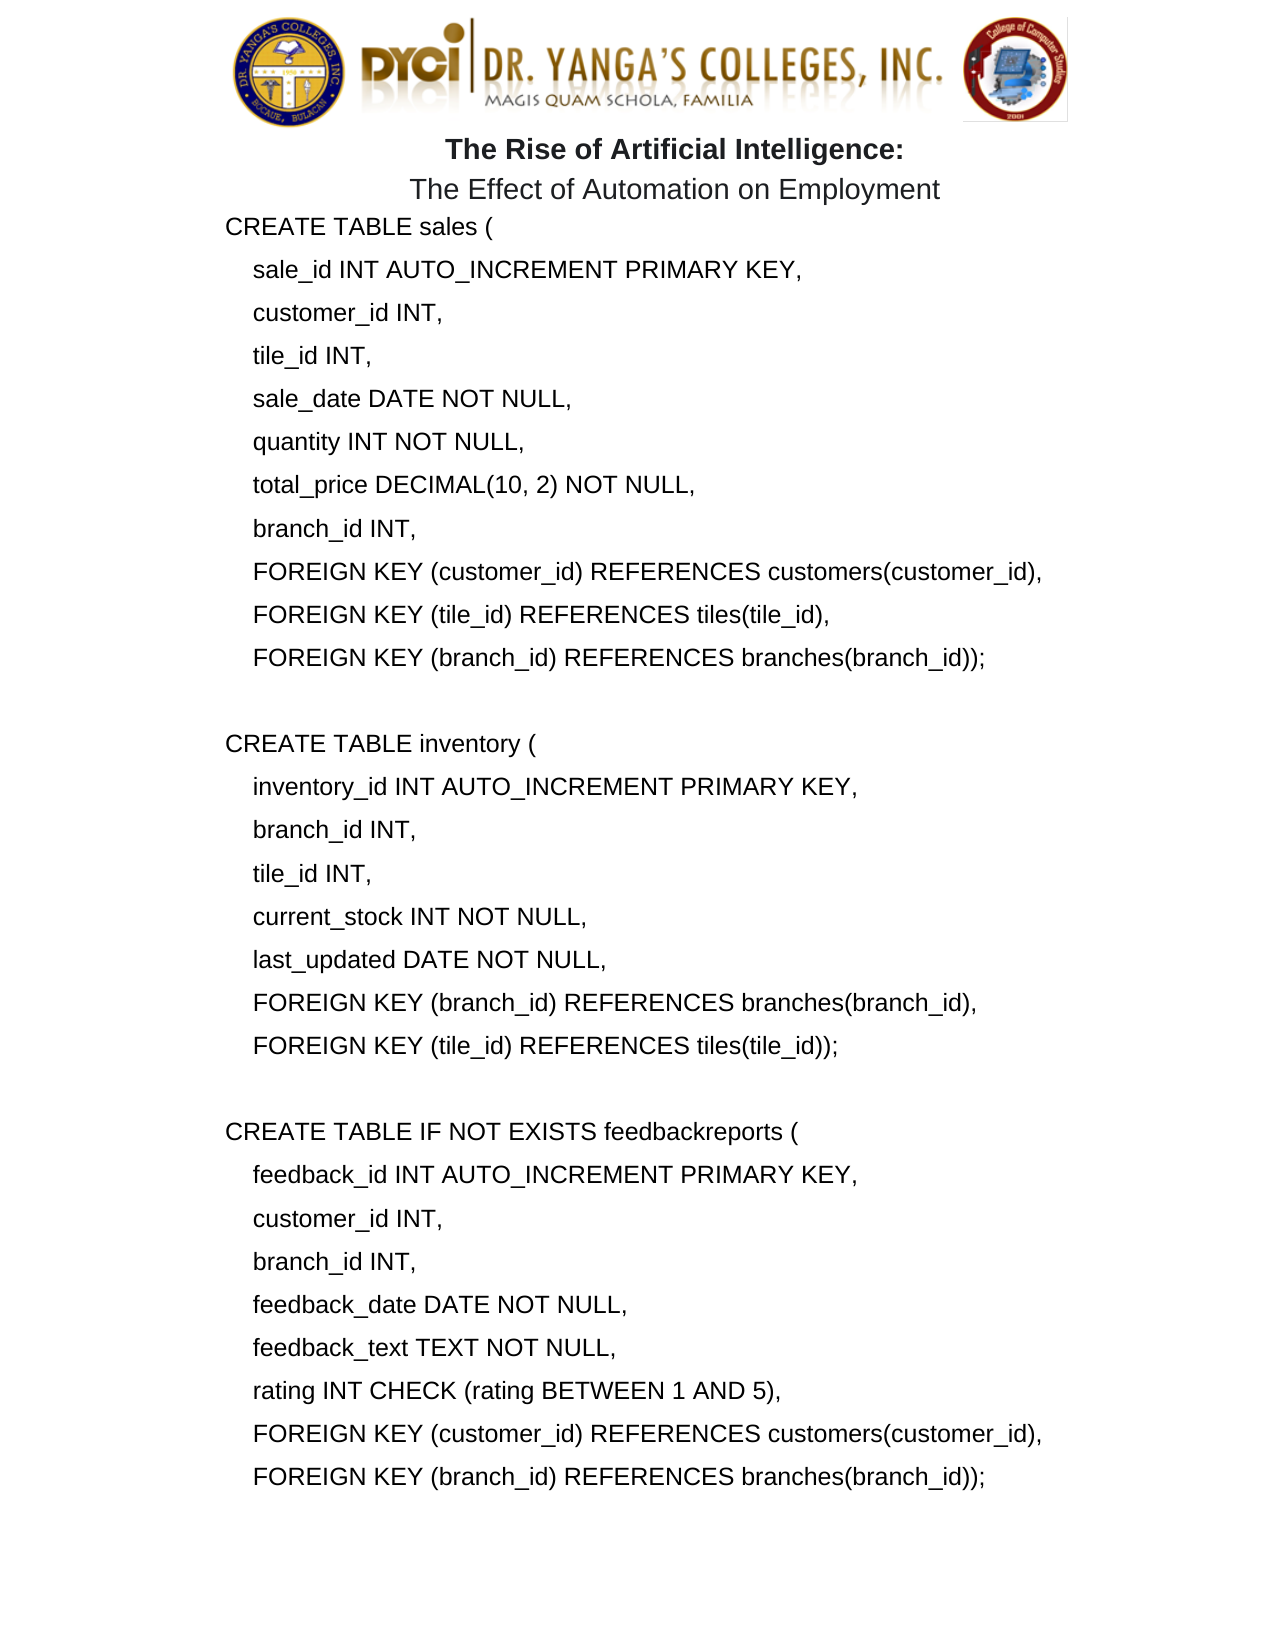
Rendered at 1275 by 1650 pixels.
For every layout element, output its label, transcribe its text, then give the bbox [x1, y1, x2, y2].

picture [131, 0, 1069, 135]
text FOREIGN KEY (tile_id) REFERENCES tiles(tile_id)); [225, 1031, 1125, 1060]
text FOREIGN KEY (branch_id) REFERENCES branches(branch_id)); [225, 1462, 1125, 1491]
text CREATE TABLE inventory ( [225, 729, 1125, 758]
text tile_id INT, [225, 341, 1125, 370]
text feedback_text TEXT NOT NULL, [225, 1333, 1125, 1362]
text CREATE TABLE sales ( [225, 212, 1125, 240]
text FOREIGN KEY (tile_id) REFERENCES tiles(tile_id), [225, 600, 1125, 628]
text FOREIGN KEY (customer_id) REFERENCES customers(customer_id), [225, 1419, 1125, 1448]
text feedback_date DATE NOT NULL, [225, 1290, 1125, 1318]
text customer_id INT, [225, 1203, 1125, 1232]
text current_stock INT NOT NULL, [225, 902, 1125, 930]
text rating INT CHECK (rating BETWEEN 1 AND 5), [225, 1376, 1125, 1405]
text inventory_id INT AUTO_INCREMENT PRIMARY KEY, [225, 772, 1125, 801]
text FOREIGN KEY (customer_id) REFERENCES customers(customer_id), [225, 557, 1125, 585]
text last_updated DATE NOT NULL, [225, 945, 1125, 973]
text branch_id INT, [225, 815, 1125, 844]
text feedback_id INT AUTO_INCREMENT PRIMARY KEY, [225, 1160, 1125, 1189]
text sale_date DATE NOT NULL, [225, 384, 1125, 413]
text customer_id INT, [225, 298, 1125, 327]
text quantity INT NOT NULL, [225, 427, 1125, 456]
text FOREIGN KEY (branch_id) REFERENCES branches(branch_id)); [225, 643, 1125, 672]
text CREATE TABLE IF NOT EXISTS feedbackreports ( [225, 1117, 1125, 1146]
text sale_id INT AUTO_INCREMENT PRIMARY KEY, [225, 255, 1125, 283]
text branch_id INT, [225, 1247, 1125, 1275]
text branch_id INT, [225, 513, 1125, 542]
text total_price DECIMAL(10, 2) NOT NULL, [225, 470, 1125, 499]
text tile_id INT, [225, 858, 1125, 887]
text FOREIGN KEY (branch_id) REFERENCES branches(branch_id), [225, 988, 1125, 1017]
